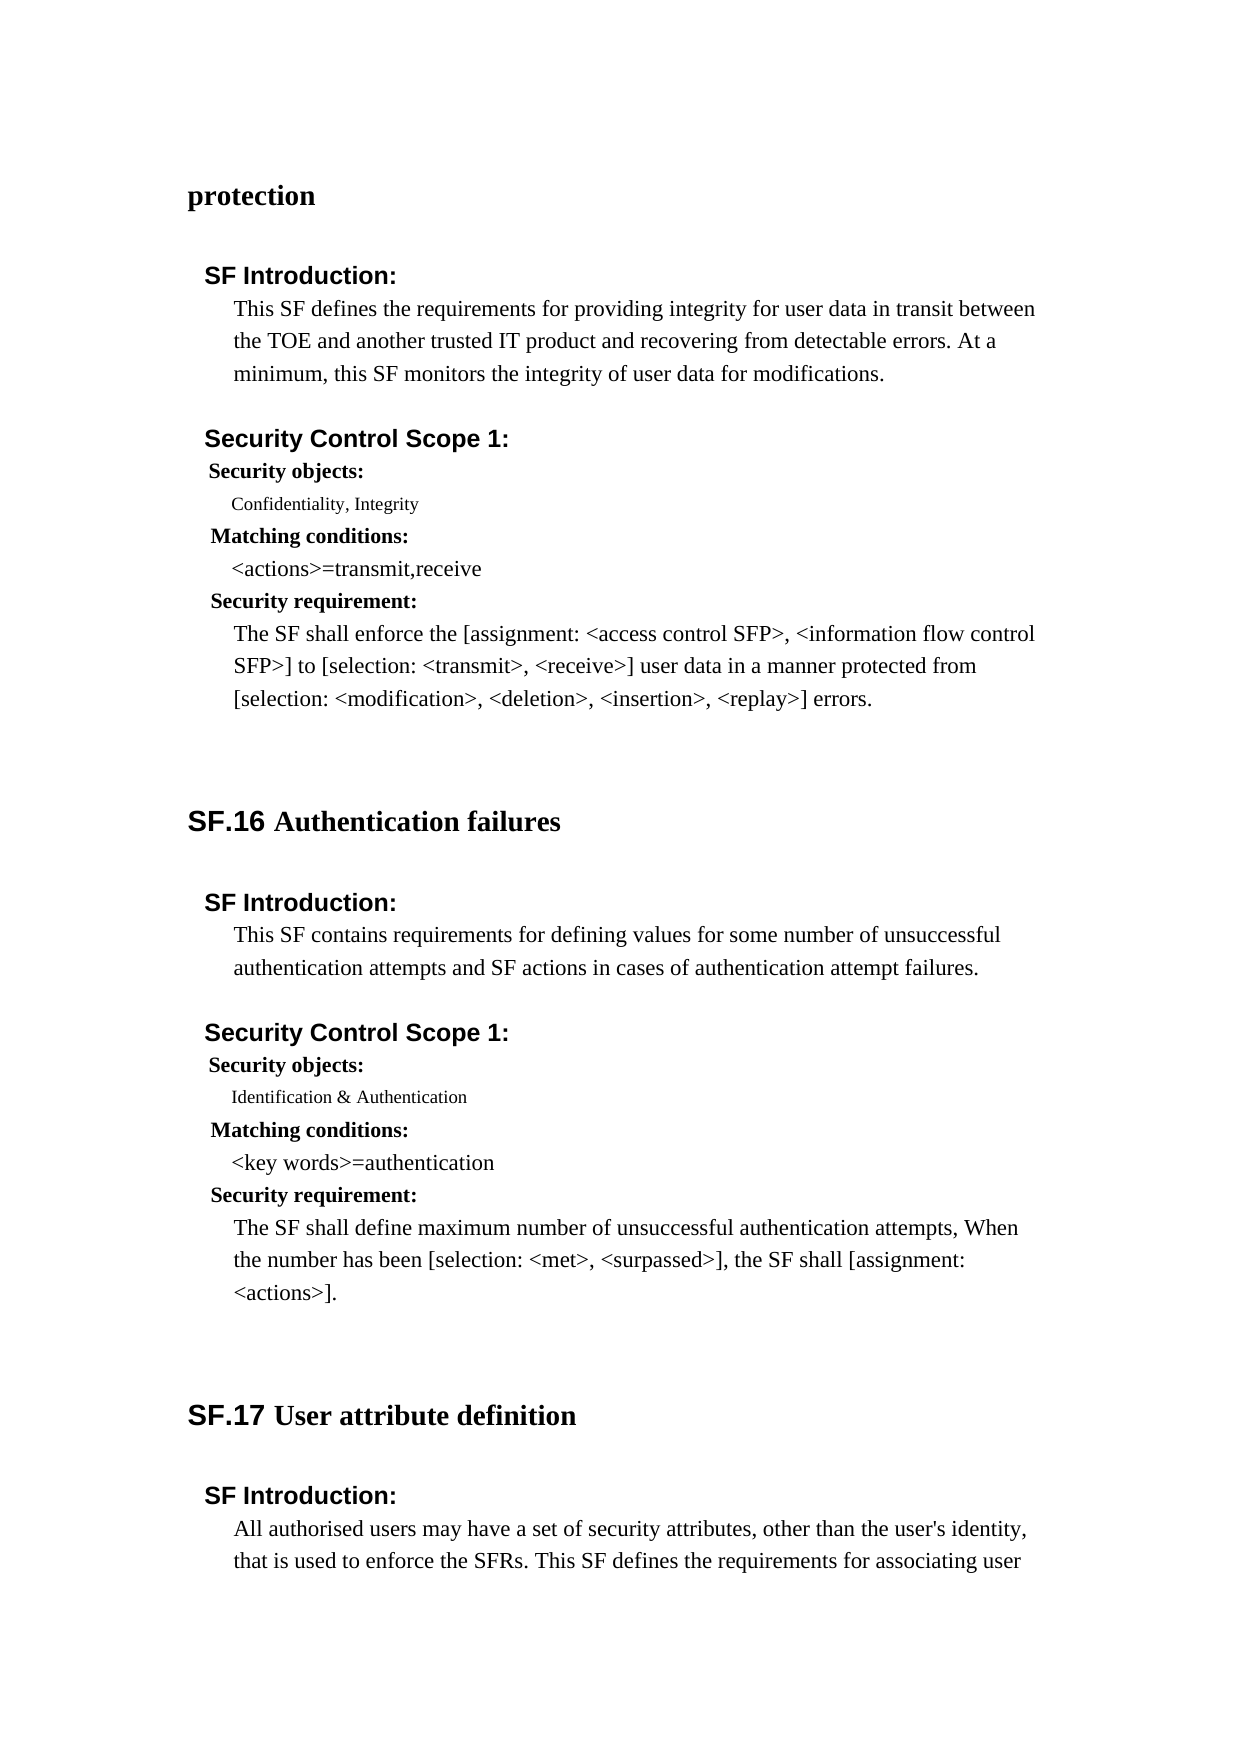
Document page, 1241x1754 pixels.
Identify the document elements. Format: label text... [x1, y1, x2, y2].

text The SF shall define maximum number of unsuccessful authentication attempts, When the number has been [selection: <met>, <surpassed>], the SF shall [assignment: <actions>]. [233, 1211, 1053, 1308]
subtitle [187, 162, 796, 227]
text <key words>=authentication [187, 1146, 1053, 1178]
subtitle SF Introduction: [204, 886, 1053, 918]
text This SF contains requirements for defining values for some number of unsuccessful authentication attempts and SF actions in cases of authentication attempt failures. [233, 918, 1053, 983]
subtitle SF.17 User attribute definition [187, 1382, 1053, 1447]
subtitle SF Introduction: [204, 259, 1053, 292]
text Security requirement: [210, 584, 1053, 617]
subtitle SF.16 Authentication failures [187, 788, 1053, 853]
text Matching conditions: [210, 519, 1053, 552]
text <actions>=transmit,receive [187, 552, 1053, 584]
text Matching conditions: [210, 1113, 1053, 1146]
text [233, 1512, 1053, 1577]
subtitle SF Introduction: [204, 1479, 1053, 1512]
text The SF shall enforce the [assignment: <access control SFP>, <information flow control SFP>] to [selection: <transmit>, <receive>] user data in a manner protected from [selection: <modification>, <deletion>, <insertion>, <replay>] errors. [233, 617, 1053, 714]
subtitle Security Control Scope 1: [204, 1016, 1053, 1048]
subtitle Security objects: [164, 1048, 1053, 1081]
subtitle Security objects: [164, 454, 1053, 487]
subtitle Security Control Scope 1: [204, 422, 1053, 454]
subtitle Identification & Authentication [187, 1081, 1053, 1113]
text This SF defines the requirements for providing integrity for user data in transit between the TOE and another trusted IT product and recovering from detectable errors. At a minimum, this SF monitors the integrity of user data for modifications. [233, 292, 1053, 389]
subtitle Confidentiality, Integrity [187, 487, 1053, 519]
text Security requirement: [210, 1178, 1053, 1211]
